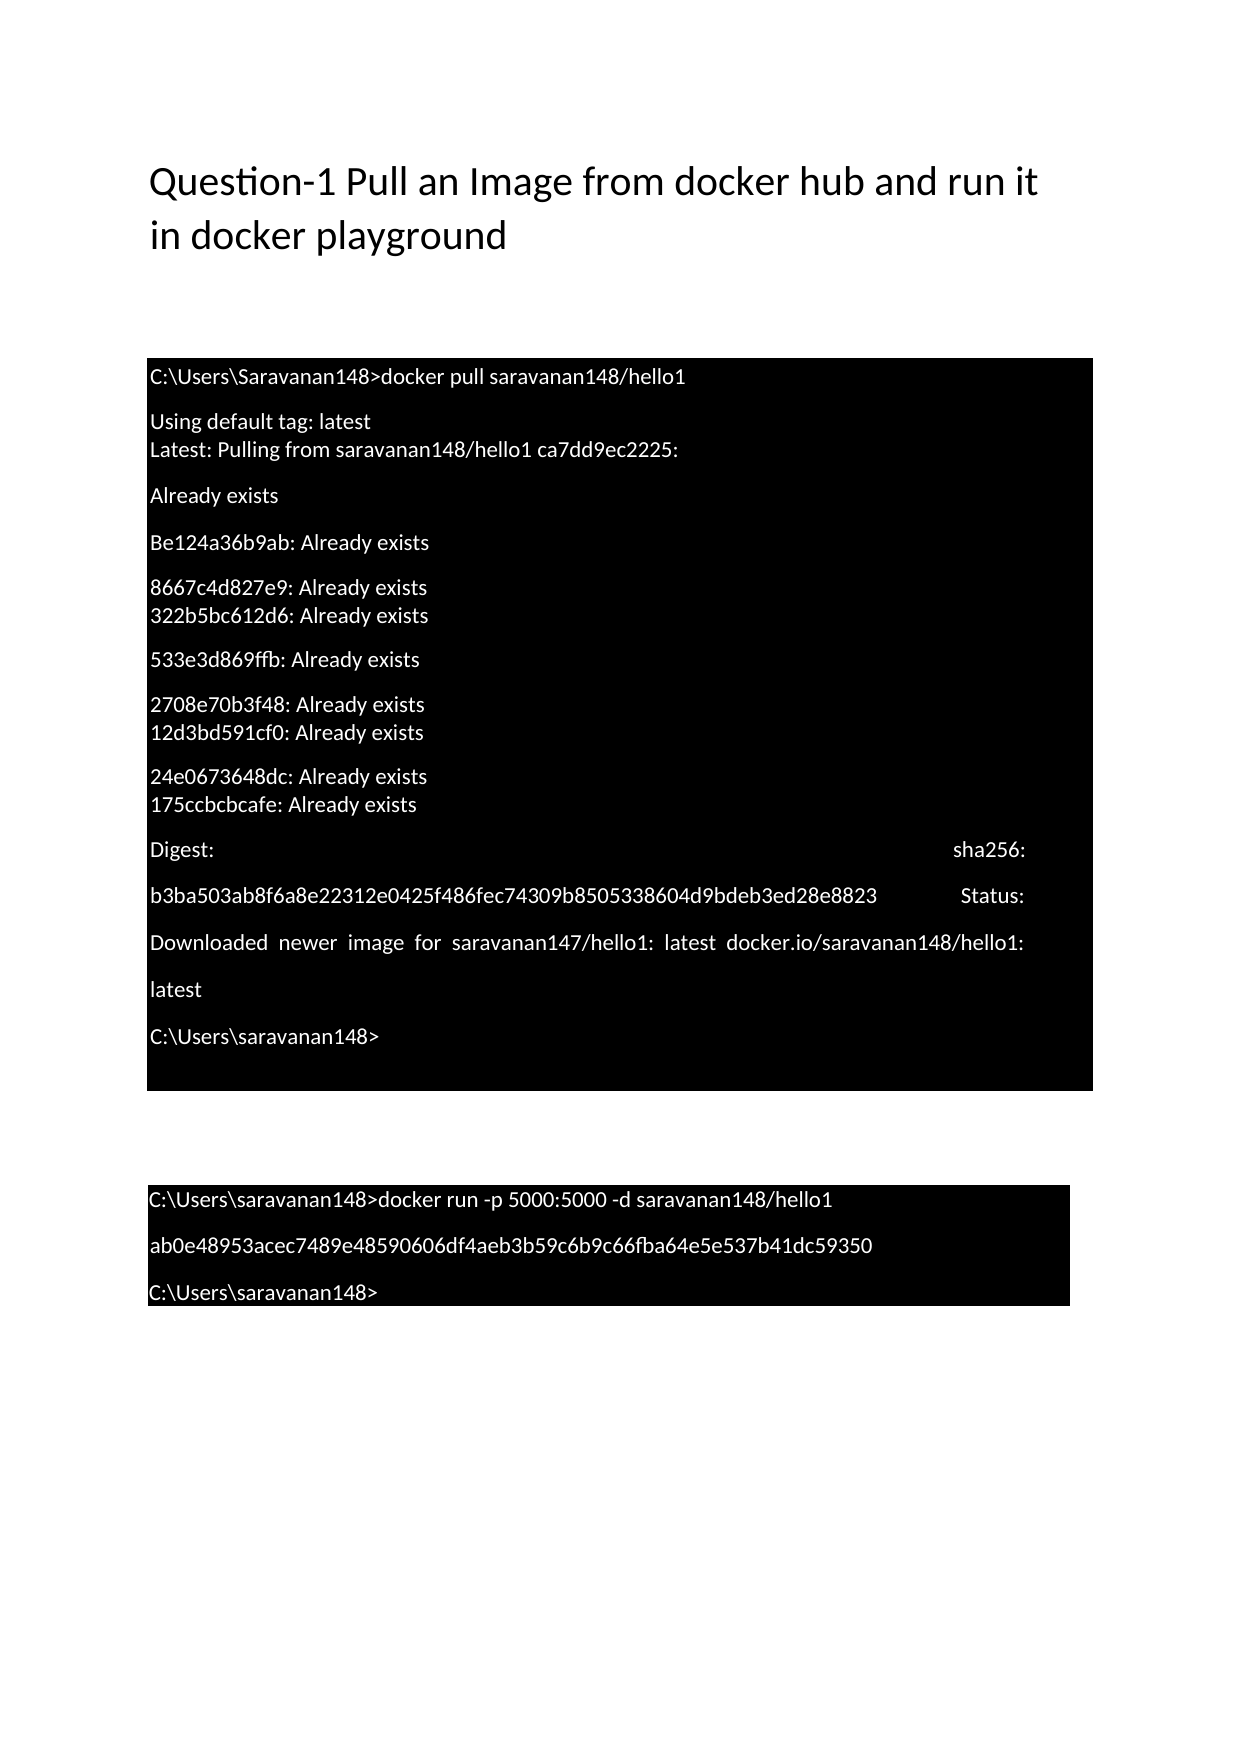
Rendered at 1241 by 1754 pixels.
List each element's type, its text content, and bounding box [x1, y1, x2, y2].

text C:\Users\saravanan148>docker run -p 5000:5000 -d saravanan148/hello1 ab0e48953acec7489e48590606df4aeb3b59c6b9c66fba64e5e537b41dc59350 [148, 1185, 1070, 1259]
subtitle Question-1 Pull an Image from docker hub and run it in docker playground [148, 154, 1070, 260]
text C:\Users\saravanan148> [148, 1278, 1070, 1306]
table_header C:\Users\Saravanan148>docker pull saravanan148/hello1 Using default tag: latest Latest: Pulling from saravanan148/hello1 ca7dd9ec2225: Already exists Be124a36b9ab: Already exists 8667c4d827e9: Already exists 322b5bc612d6: Already exists 533e3d869ffb: Already exists 2708e70b3f48: Already exists 12d3bd591cf0: Already exists 24e0673648dc: Already exists 175ccbcbcafe: Already exists Digest: sha256: b3ba503ab8f6a8e22312e0425f486fec74309b8505338604d9bdeb3ed28e8823 Status: Downloaded newer image for saravanan147/hello1: latest docker.io/saravanan148/hello1: latest C:\Users\saravanan148> [147, 358, 1093, 1091]
